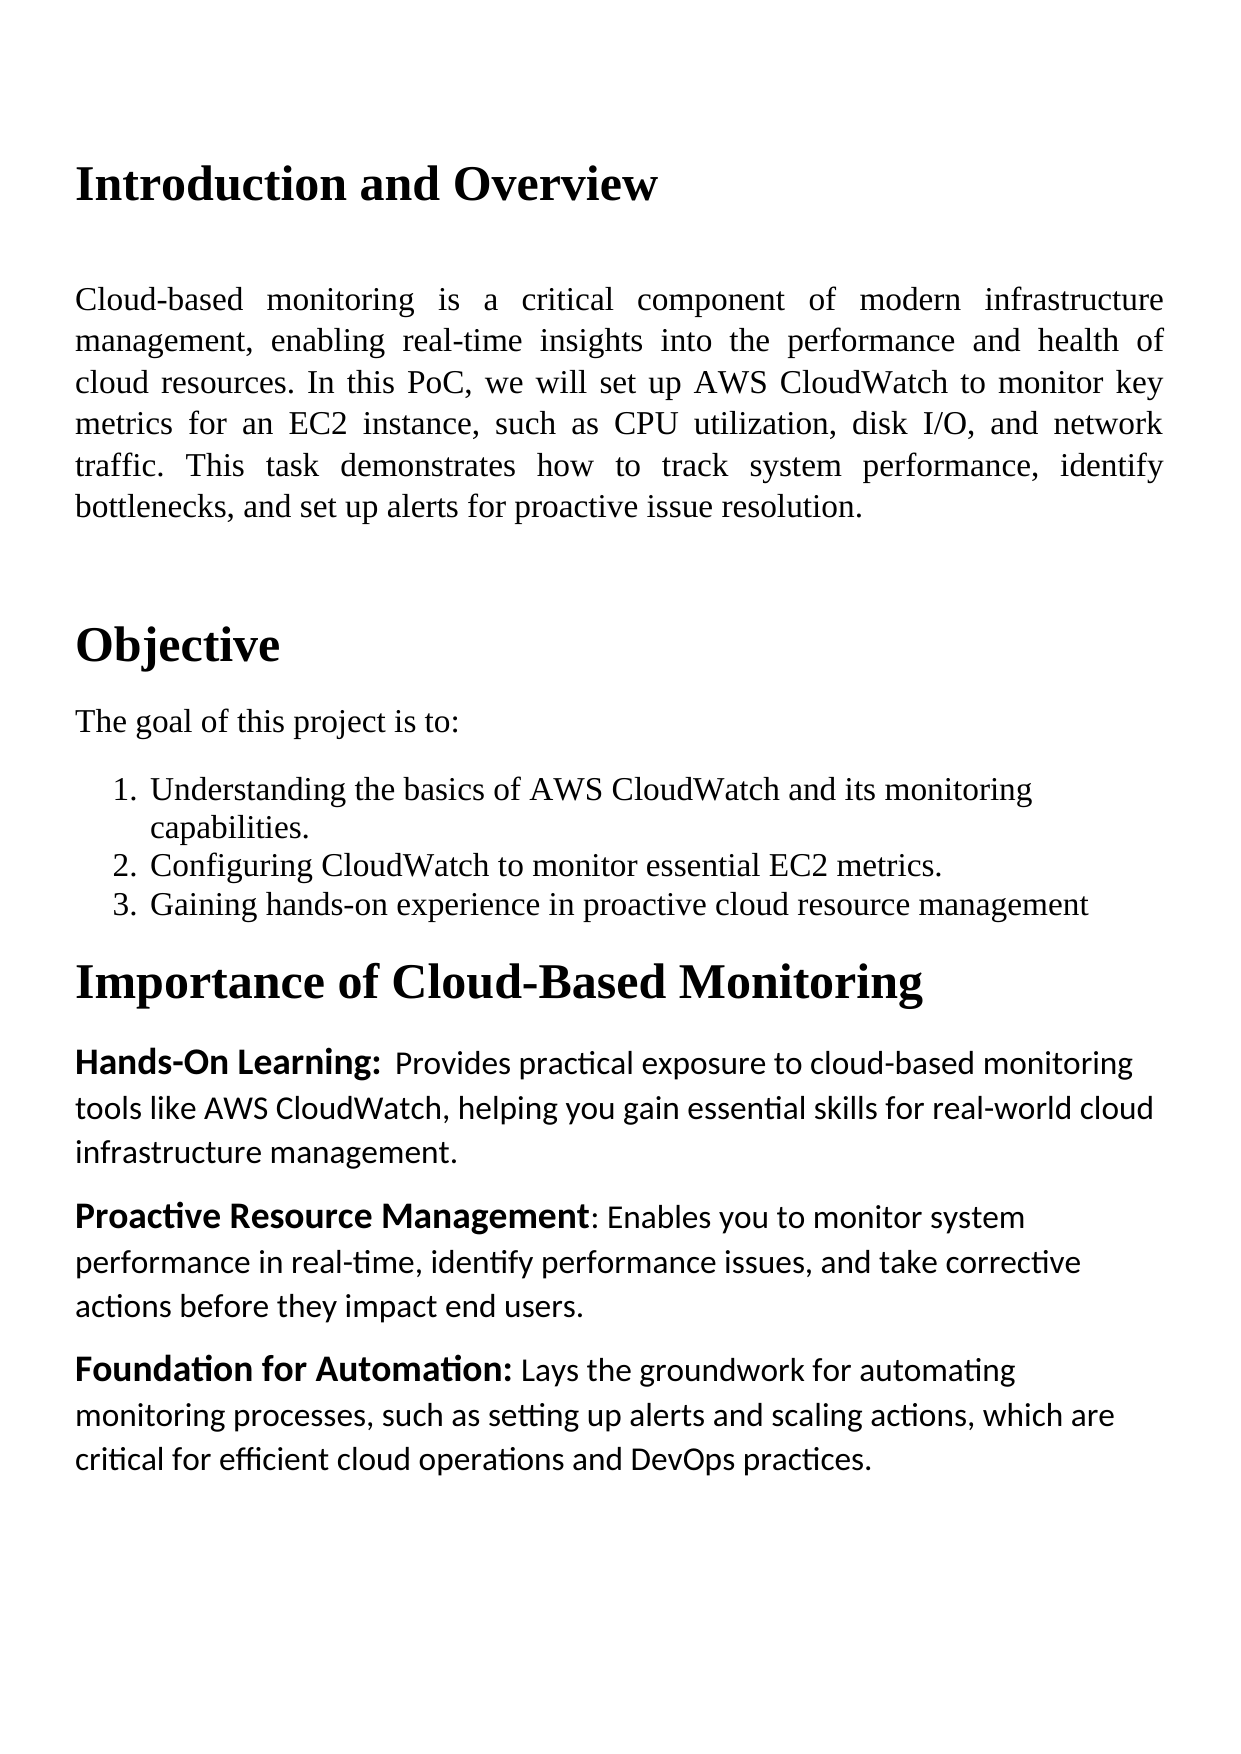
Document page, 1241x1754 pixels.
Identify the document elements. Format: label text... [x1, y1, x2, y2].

text Introduction and Overview [75, 154, 1165, 211]
text Hands-On Learning: Provides practical exposure to cloud-based monitoring tools like AWS CloudWatch, helping you gain essential skills for real-world cloud infrastructure management. [75, 1038, 1165, 1172]
text Proactive Resource Management: Enables you to monitor system performance in real-time, identify performance issues, and take corrective actions before they impact end users. [75, 1192, 1165, 1325]
list Gaining hands-on experience in proactive cloud resource management [112, 884, 1165, 922]
text The goal of this project is to: [75, 701, 1165, 740]
text Objective [75, 615, 1165, 672]
text Cloud-based monitoring is a critical component of modern infrastructure management, enabling real-time insights into the performance and health of cloud resources. In this PoC, we will set up AWS CloudWatch to monitor key metrics for an EC2 instance, such as CPU utilization, disk I/O, and network traffic. This task demonstrates how to track system performance, identify bottlenecks, and set up alerts for proactive issue resolution. [75, 279, 1165, 524]
list Understanding the basics of AWS CloudWatch and its monitoring capabilities. [112, 769, 1165, 846]
list Configuring CloudWatch to monitor essential EC2 metrics. [112, 846, 1165, 884]
text Foundation for Automation: Lays the groundwork for automating monitoring processes, such as setting up alerts and scaling actions, which are critical for efficient cloud operations and DevOps practices. [75, 1345, 1165, 1479]
text Importance of Cloud-Based Monitoring [75, 951, 1165, 1009]
